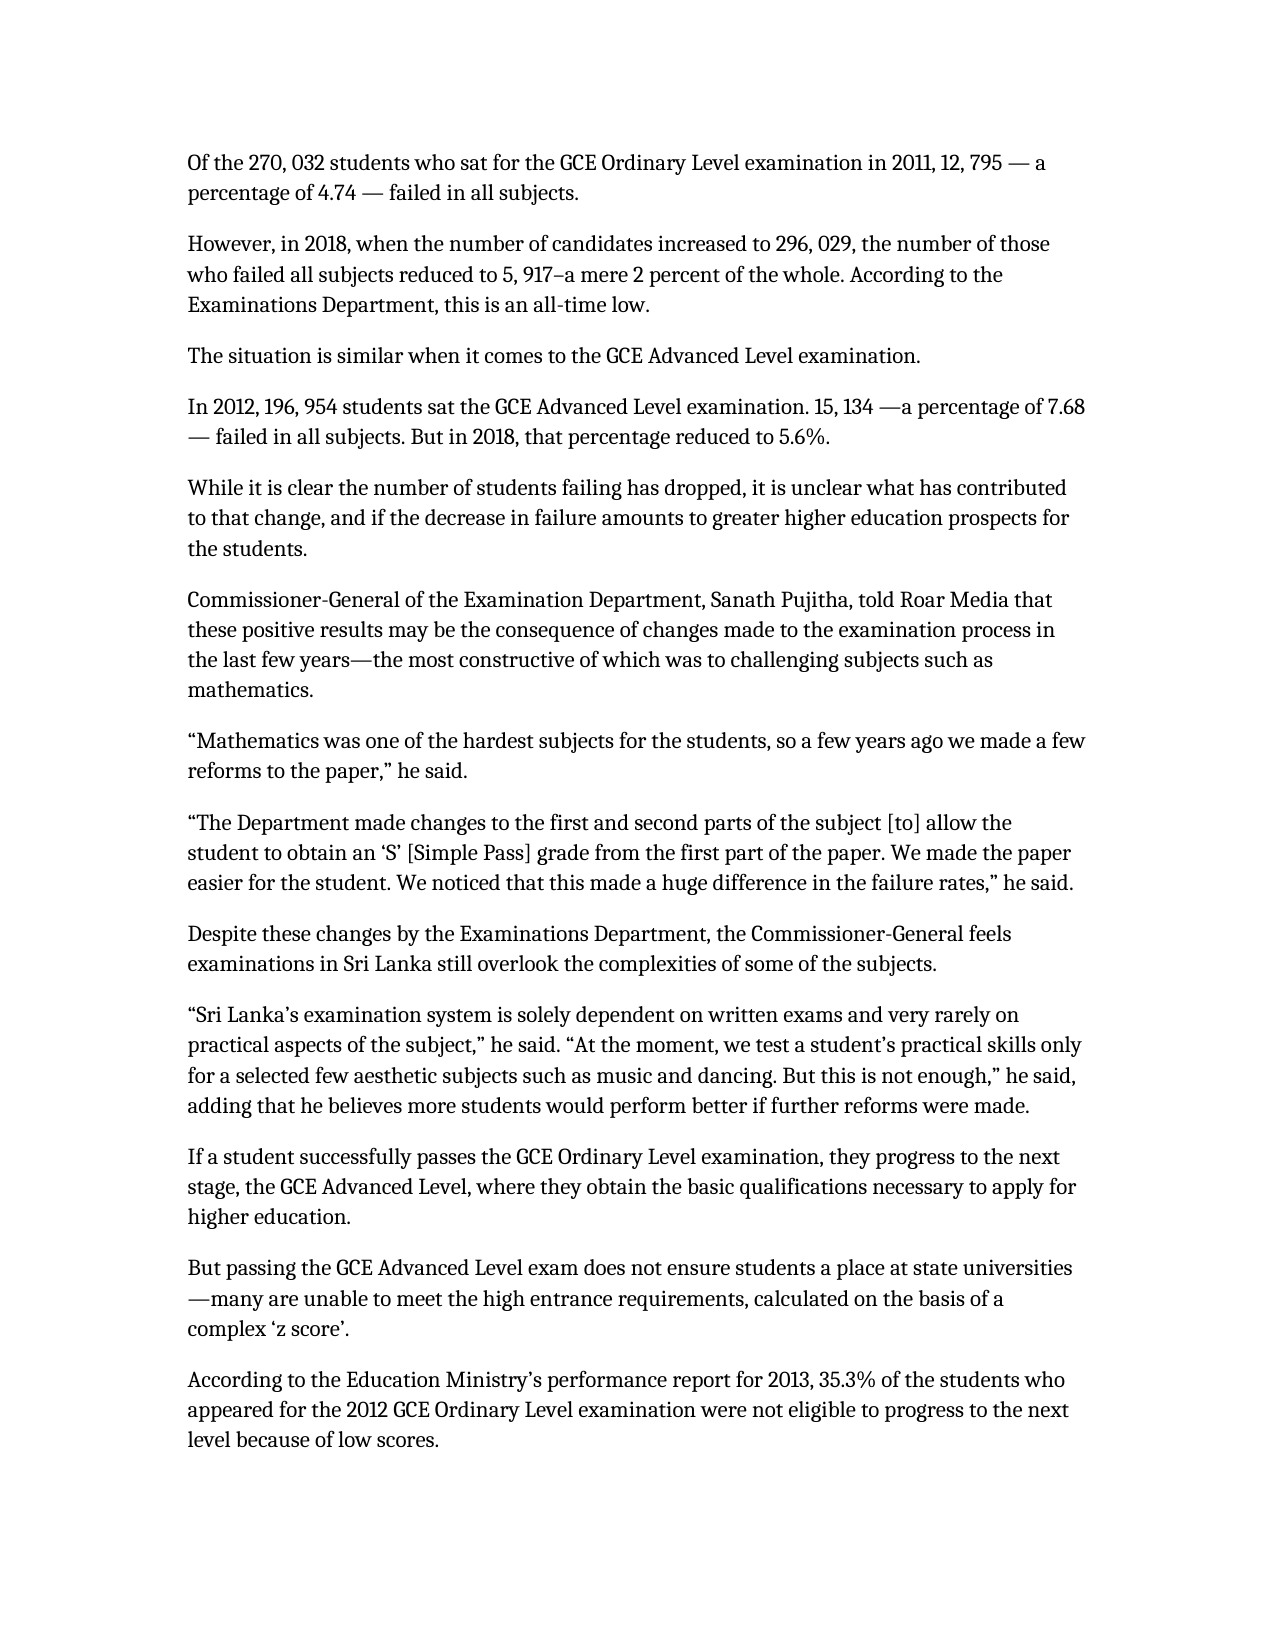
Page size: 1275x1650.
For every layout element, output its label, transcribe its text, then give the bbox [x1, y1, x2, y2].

text According to the Education Ministry’s performance report for 2013, 35.3% of the students who appeared for the 2012 GCE Ordinary Level examination were not eligible to progress to the next level because of low scores. [187, 1367, 1087, 1453]
text “Mathematics was one of the hardest subjects for the students, so a few years ago we made a few reforms to the paper,” he said. [187, 728, 1087, 785]
text But passing the GCE Advanced Level exam does not ensure students a place at state universities—many are unable to meet the high entrance requirements, calculated on the basis of a complex ‘z score’. [187, 1255, 1087, 1342]
text Commissioner-General of the Examination Department, Sanath Pujitha, told Roar Media that these positive results may be the consequence of changes made to the examination process in the last few years—the most constructive of which was to challenging subjects such as mathematics. [187, 586, 1087, 703]
text Of the 270, 032 students who sat for the GCE Ordinary Level examination in 2011, 12, 795 — a percentage of 4.74 — failed in all subjects. [187, 150, 1087, 207]
text However, in 2018, when the number of candidates increased to 296, 029, the number of those who failed all subjects reduced to 5, 917–a mere 2 percent of the whole. According to the Examinations Department, this is an all-time low. [187, 231, 1087, 318]
text “Sri Lanka’s examination system is solely dependent on written exams and very rarely on practical aspects of the subject,” he said. “At the moment, we test a student’s practical skills only for a selected few aesthetic subjects such as music and dancing. But this is not enough,” he said, adding that he believes more students would perform better if further reforms were made. [187, 1002, 1087, 1119]
text In 2012, 196, 954 students sat the GCE Advanced Level examination. 15, 134 —a percentage of 7.68— failed in all subjects. But in 2018, that percentage reduced to 5.6%. [187, 394, 1087, 450]
text Despite these changes by the Examinations Department, the Commissioner-General feels examinations in Sri Lanka still overlook the complexities of some of the subjects. [187, 921, 1087, 977]
text “The Department made changes to the first and second parts of the subject [to] allow the student to obtain an ‘S’ [Simple Pass] grade from the first part of the paper. We made the paper easier for the student. We noticed that this made a huge difference in the failure rates,” he said. [187, 809, 1087, 896]
text The situation is similar when it comes to the GCE Advanced Level examination. [187, 343, 1087, 369]
text While it is clear the number of students failing has dropped, it is unclear what has contributed to that change, and if the decrease in failure amounts to greater higher education prospects for the students. [187, 475, 1087, 562]
text If a student successfully passes the GCE Ordinary Level examination, they progress to the next stage, the GCE Advanced Level, where they obtain the basic qualifications necessary to apply for higher education. [187, 1144, 1087, 1231]
